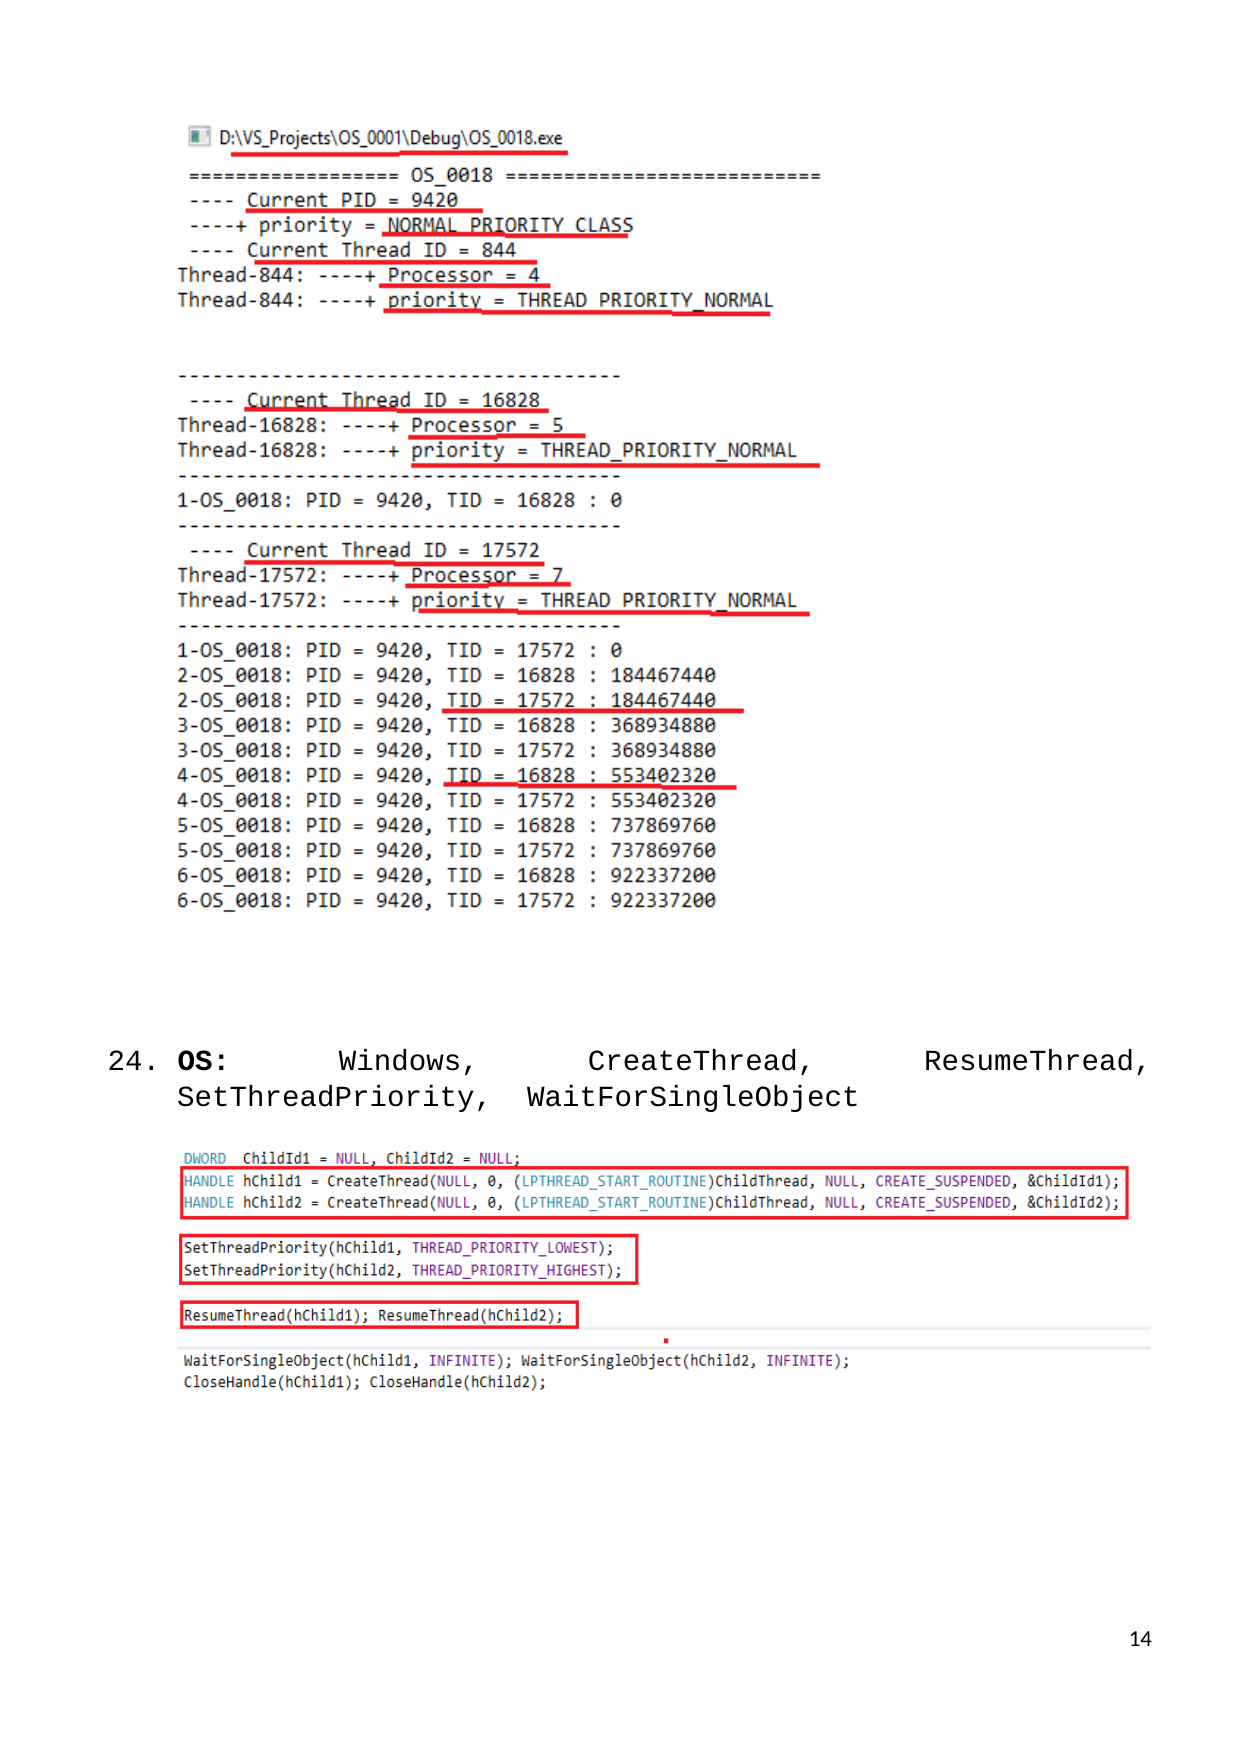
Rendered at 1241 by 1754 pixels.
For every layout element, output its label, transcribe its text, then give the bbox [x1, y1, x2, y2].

picture [177, 1134, 1151, 1417]
picture [177, 118, 1084, 923]
list OS: Windows, CreateThread, ResumeThread, SetThreadPriority, WaitForSingleObject [177, 1046, 1152, 1115]
